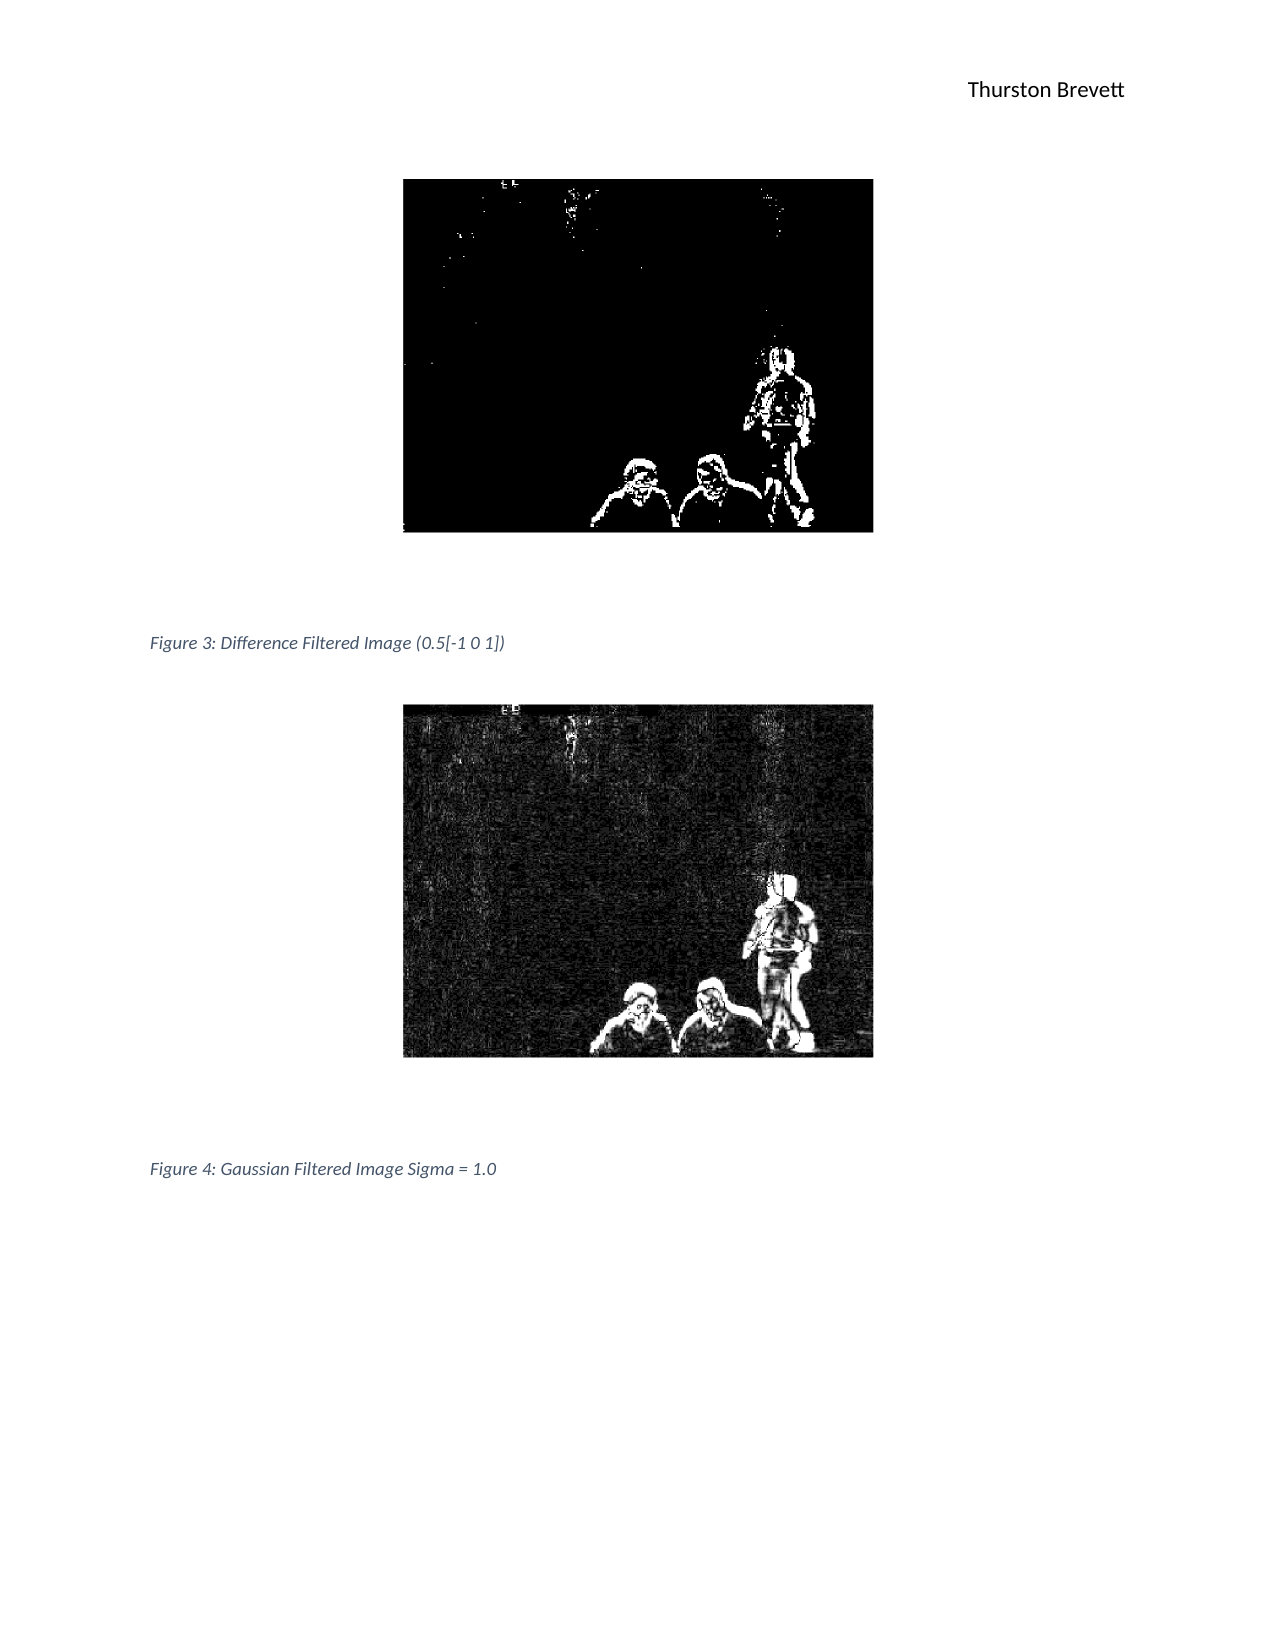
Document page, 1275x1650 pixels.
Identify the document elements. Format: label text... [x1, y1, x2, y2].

picture [150, 675, 1125, 1138]
picture [150, 150, 1125, 613]
